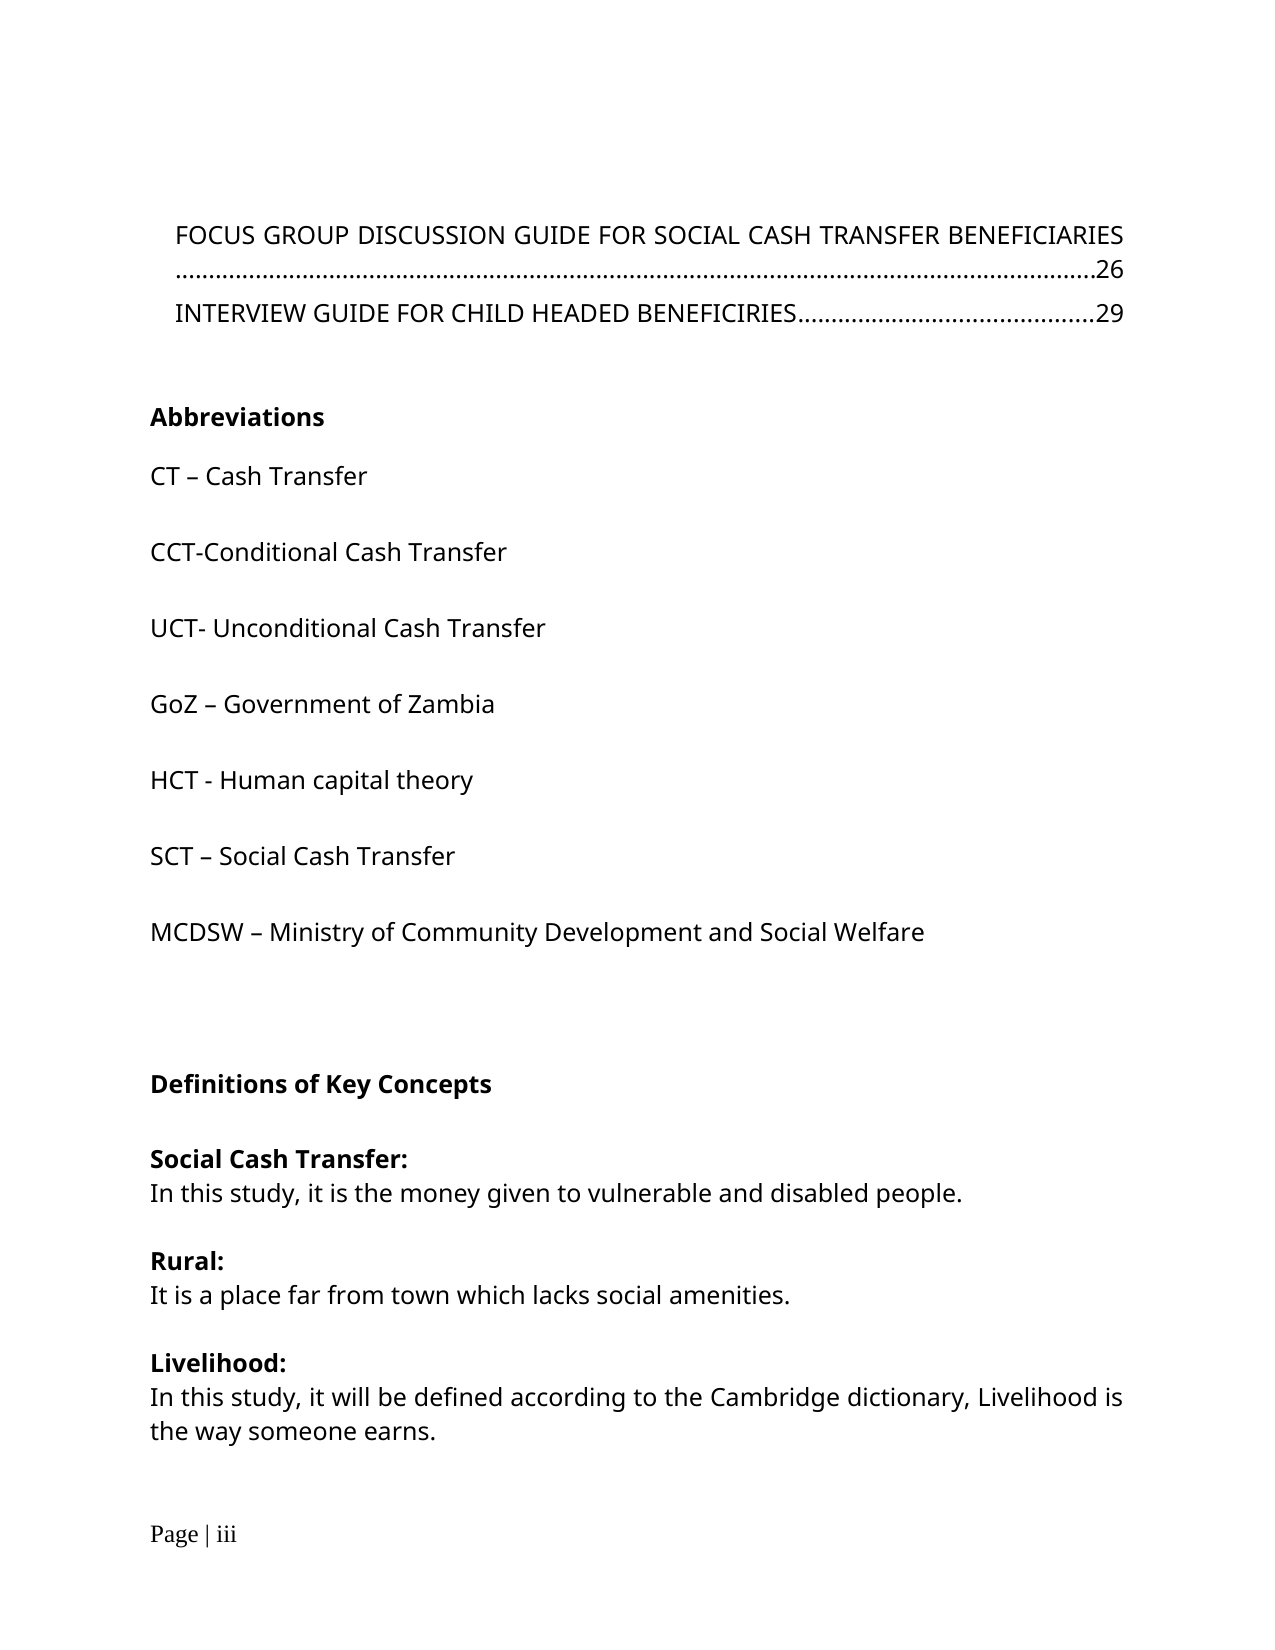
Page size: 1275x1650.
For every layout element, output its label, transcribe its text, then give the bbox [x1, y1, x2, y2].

subtitle Abbreviations [150, 399, 1125, 434]
text In this study, it is the money given to vulnerable and disabled people. [150, 1175, 1125, 1209]
subtitle Definitions of Key Concepts [150, 1067, 1125, 1101]
text In this study, it will be defined according to the Cambridge dictionary, Livelihood is the way someone earns. [150, 1380, 1125, 1448]
text Livelihood: [150, 1346, 1125, 1380]
text Social Cash Transfer: [150, 1141, 1125, 1175]
text GoZ – Government of Zambia [150, 687, 1125, 721]
text It is a place far from town which lacks social amenities. [150, 1278, 1125, 1312]
text HCT - Human capital theory [150, 763, 1125, 797]
text MCDSW – Ministry of Community Development and Social Welfare [150, 915, 1125, 949]
text SCT – Social Cash Transfer [150, 839, 1125, 873]
text UCT- Unconditional Cash Transfer [150, 611, 1125, 645]
text CCT-Conditional Cash Transfer [150, 535, 1125, 569]
text Rural: [150, 1243, 1125, 1278]
text CT – Cash Transfer [150, 459, 1125, 493]
